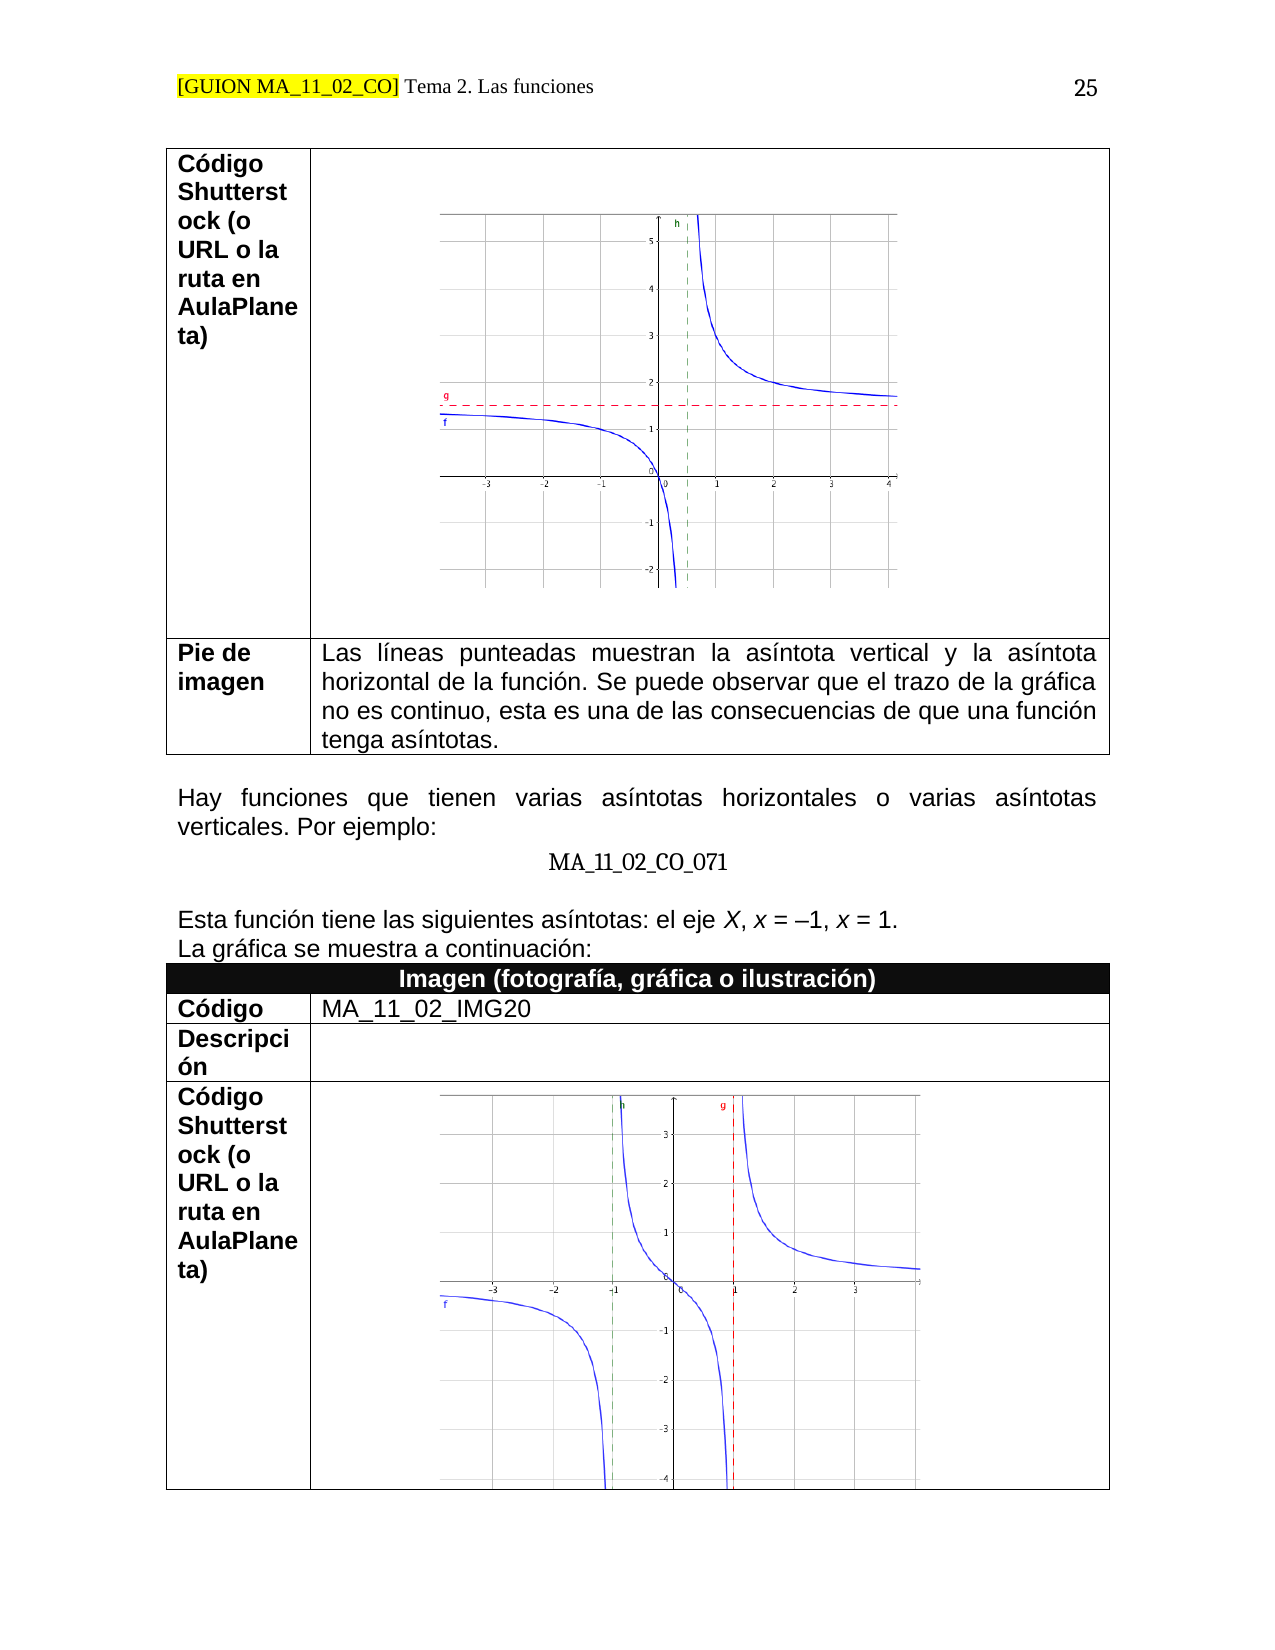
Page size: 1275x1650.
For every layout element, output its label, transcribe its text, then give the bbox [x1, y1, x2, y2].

table_cell Las líneas punteadas muestran la asíntota vertical y la asíntota horizontal de la función. Se puede observar que el trazo de la gráfica no es continuo, esta es una de las consecuencias de que una función tenga asíntotas. [311, 639, 1109, 753]
table_cell [311, 1024, 1109, 1081]
text MA_11_02_CO_071 [177, 841, 1098, 877]
text Hay funciones que tienen varias asíntotas horizontales o varias asíntotas verticales. Por ejemplo: [177, 783, 1098, 841]
picture [439, 213, 898, 588]
table_cell Código Shutterstock (o URL o la ruta en AulaPlaneta) [167, 1082, 310, 1489]
table_cell Pie de imagen [167, 639, 310, 753]
text Esta función tiene las siguientes asíntotas: el eje X, x = –1, x = 1. [177, 905, 1098, 934]
text La gráfica se muestra a continuación: [177, 934, 1098, 963]
table_cell [311, 149, 1109, 637]
table_cell Código [167, 994, 310, 1022]
table_cell Descripción [167, 1024, 310, 1081]
table_cell MA_11_02_IMG20 [311, 994, 1109, 1022]
table_cell [311, 1082, 1109, 1489]
table_cell Código Shutterstock (o URL o la ruta en AulaPlaneta) [167, 149, 310, 637]
picture [439, 1094, 921, 1489]
table_header Imagen (fotografía, gráfica o ilustración) [167, 964, 1109, 993]
